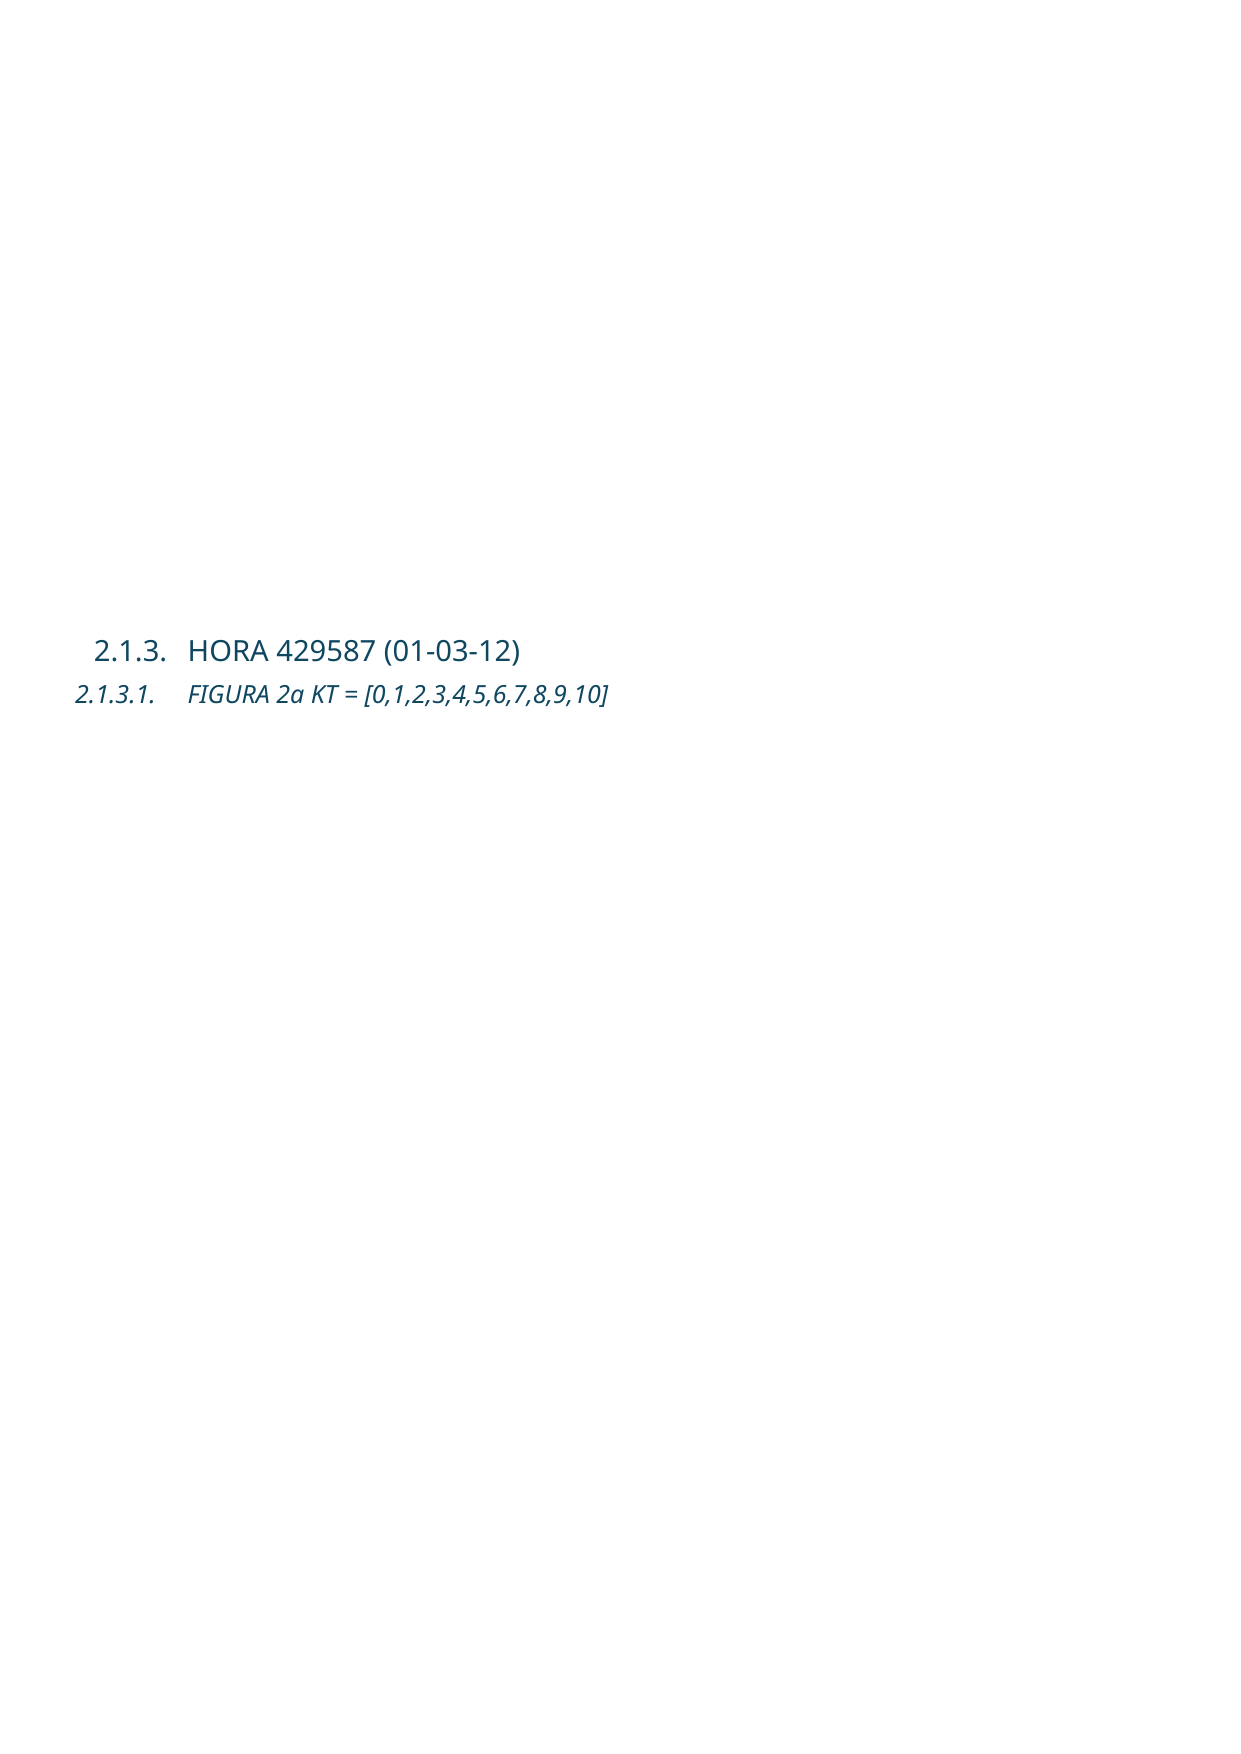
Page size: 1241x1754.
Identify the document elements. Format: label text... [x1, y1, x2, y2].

subtitle HORA 429587 (01-03-12) [94, 631, 1128, 670]
subtitle FIGURA 2a KT = [0,1,2,3,4,5,6,7,8,9,10] [75, 676, 1128, 711]
